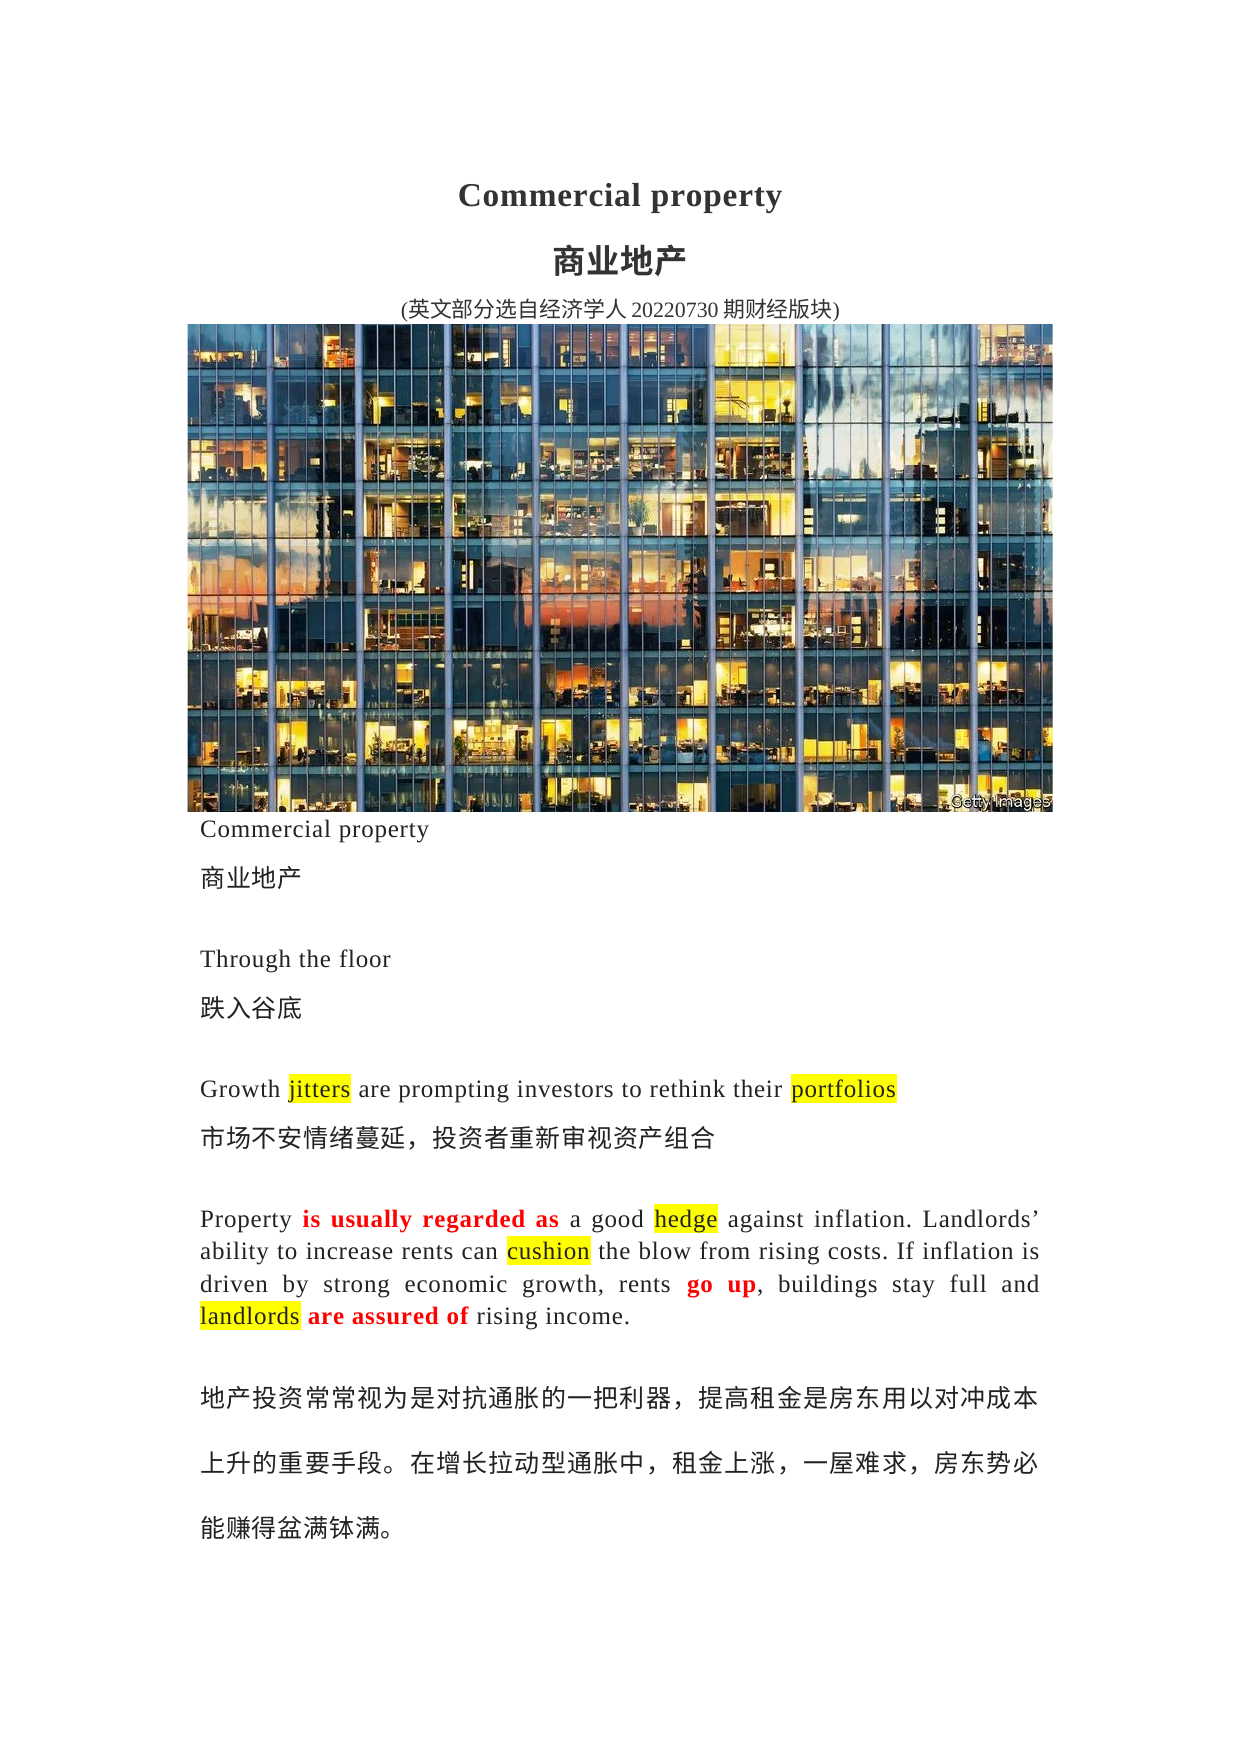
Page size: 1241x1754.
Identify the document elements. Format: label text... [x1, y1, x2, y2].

text Commercial property [200, 812, 1040, 844]
picture [187, 324, 1053, 812]
text 地产投资常常视为是对抗通胀的一把利器，提高租金是房东用以对冲成本上升的重要手段。在增长拉动型通胀中，租金上涨，一屋难求，房东势必能赚得盆满钵满。 [200, 1364, 1040, 1559]
text Commercial property [200, 162, 1040, 227]
text (英文部分选自经济学人20220730期财经版块) [200, 292, 1040, 324]
text Through the floor [200, 942, 1040, 974]
text 商业地产 [200, 227, 1040, 292]
text Property is usually regarded as a good hedge against inflation. Landlords’ ability to increase rents can cushion the blow from rising costs. If inflation is driven by strong economic growth, rents go up, buildings stay full and landlords are assured of rising income. [200, 1202, 1040, 1332]
text 市场不安情绪蔓延，投资者重新审视资产组合 [200, 1104, 1040, 1169]
text 商业地产 [200, 844, 1040, 909]
text 跌入谷底 [200, 974, 1040, 1039]
text Growth jitters are prompting investors to rethink their portfolios [200, 1072, 1040, 1104]
